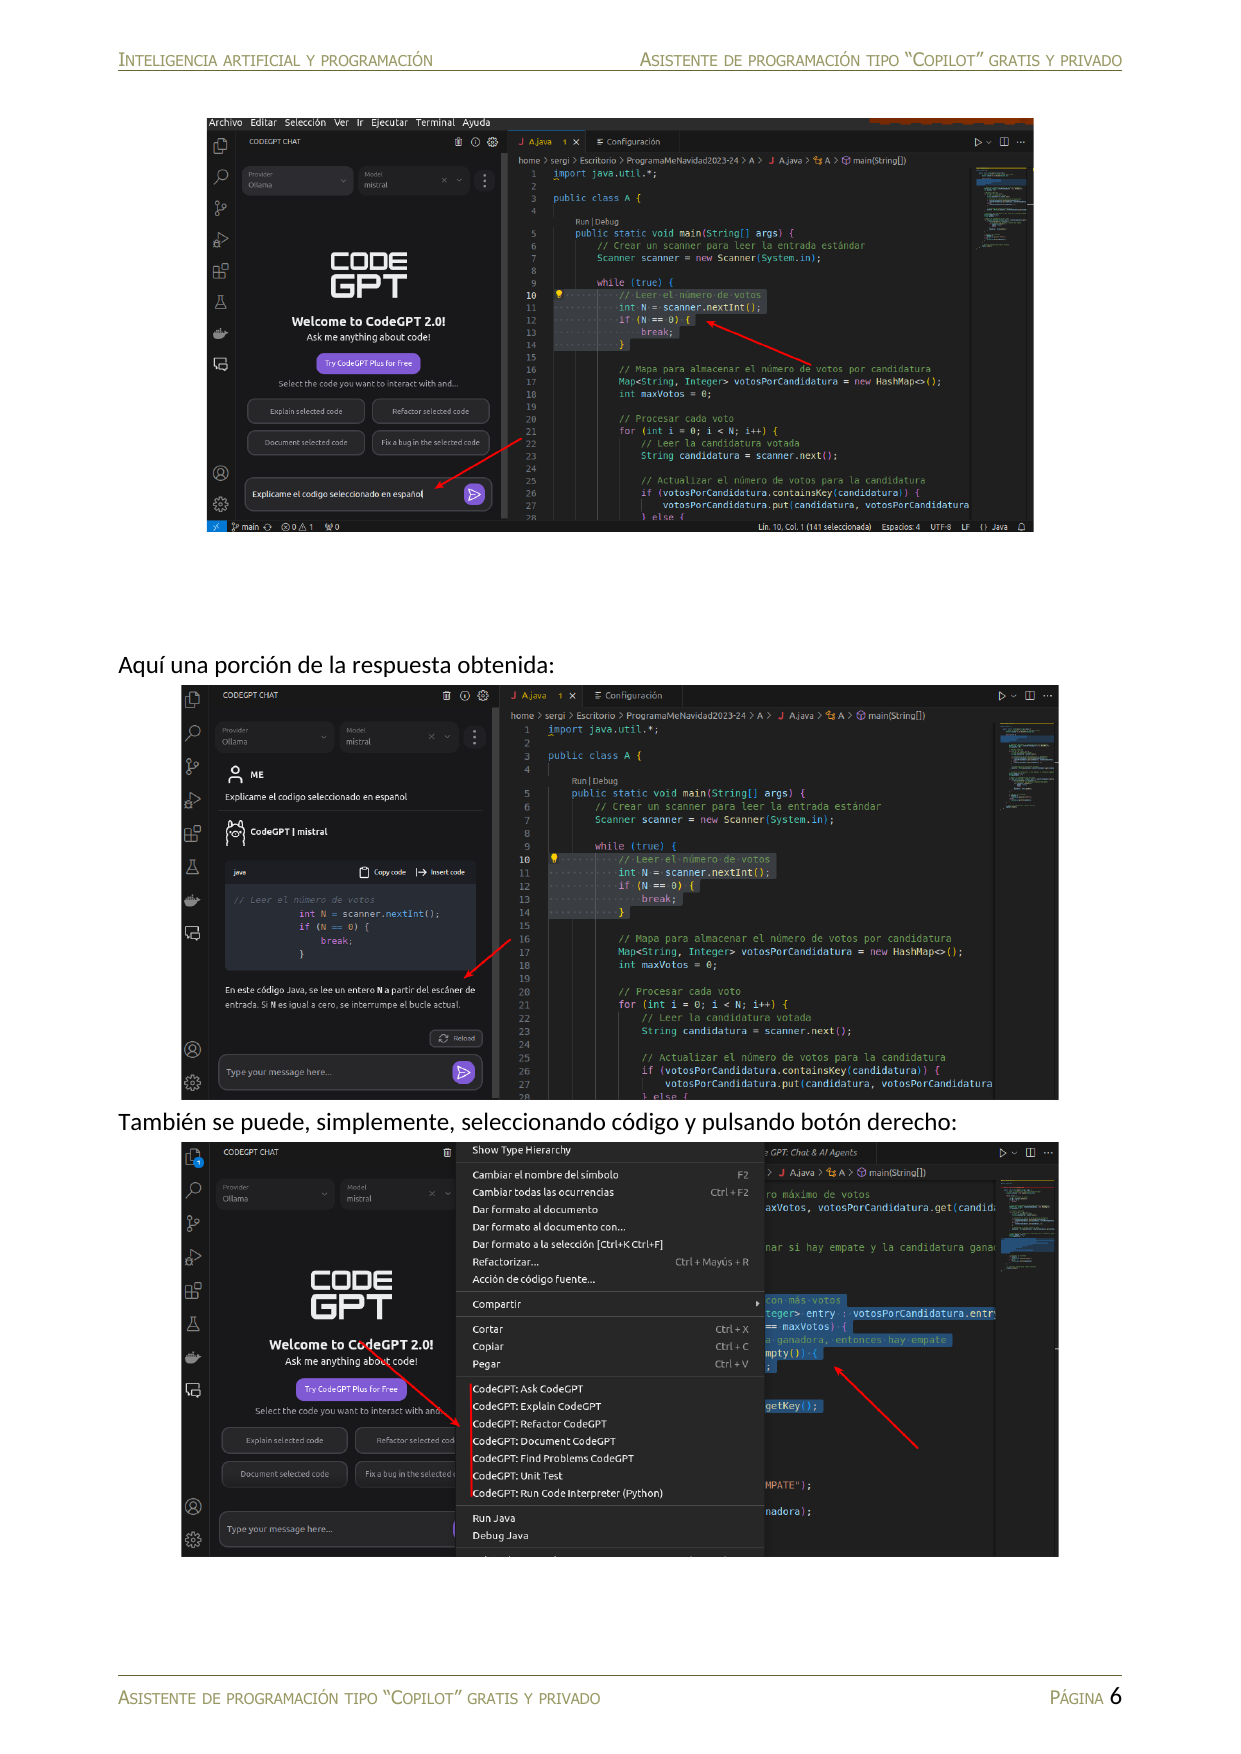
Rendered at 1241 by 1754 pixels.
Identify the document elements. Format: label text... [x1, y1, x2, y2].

picture [181, 685, 1059, 1100]
text También se puede, simplemente, seleccionando código y pulsando botón derecho: [118, 1106, 1122, 1136]
picture [206, 118, 1034, 532]
picture [181, 1142, 1059, 1557]
text Aquí una porción de la respuesta obtenida: [118, 649, 1122, 679]
